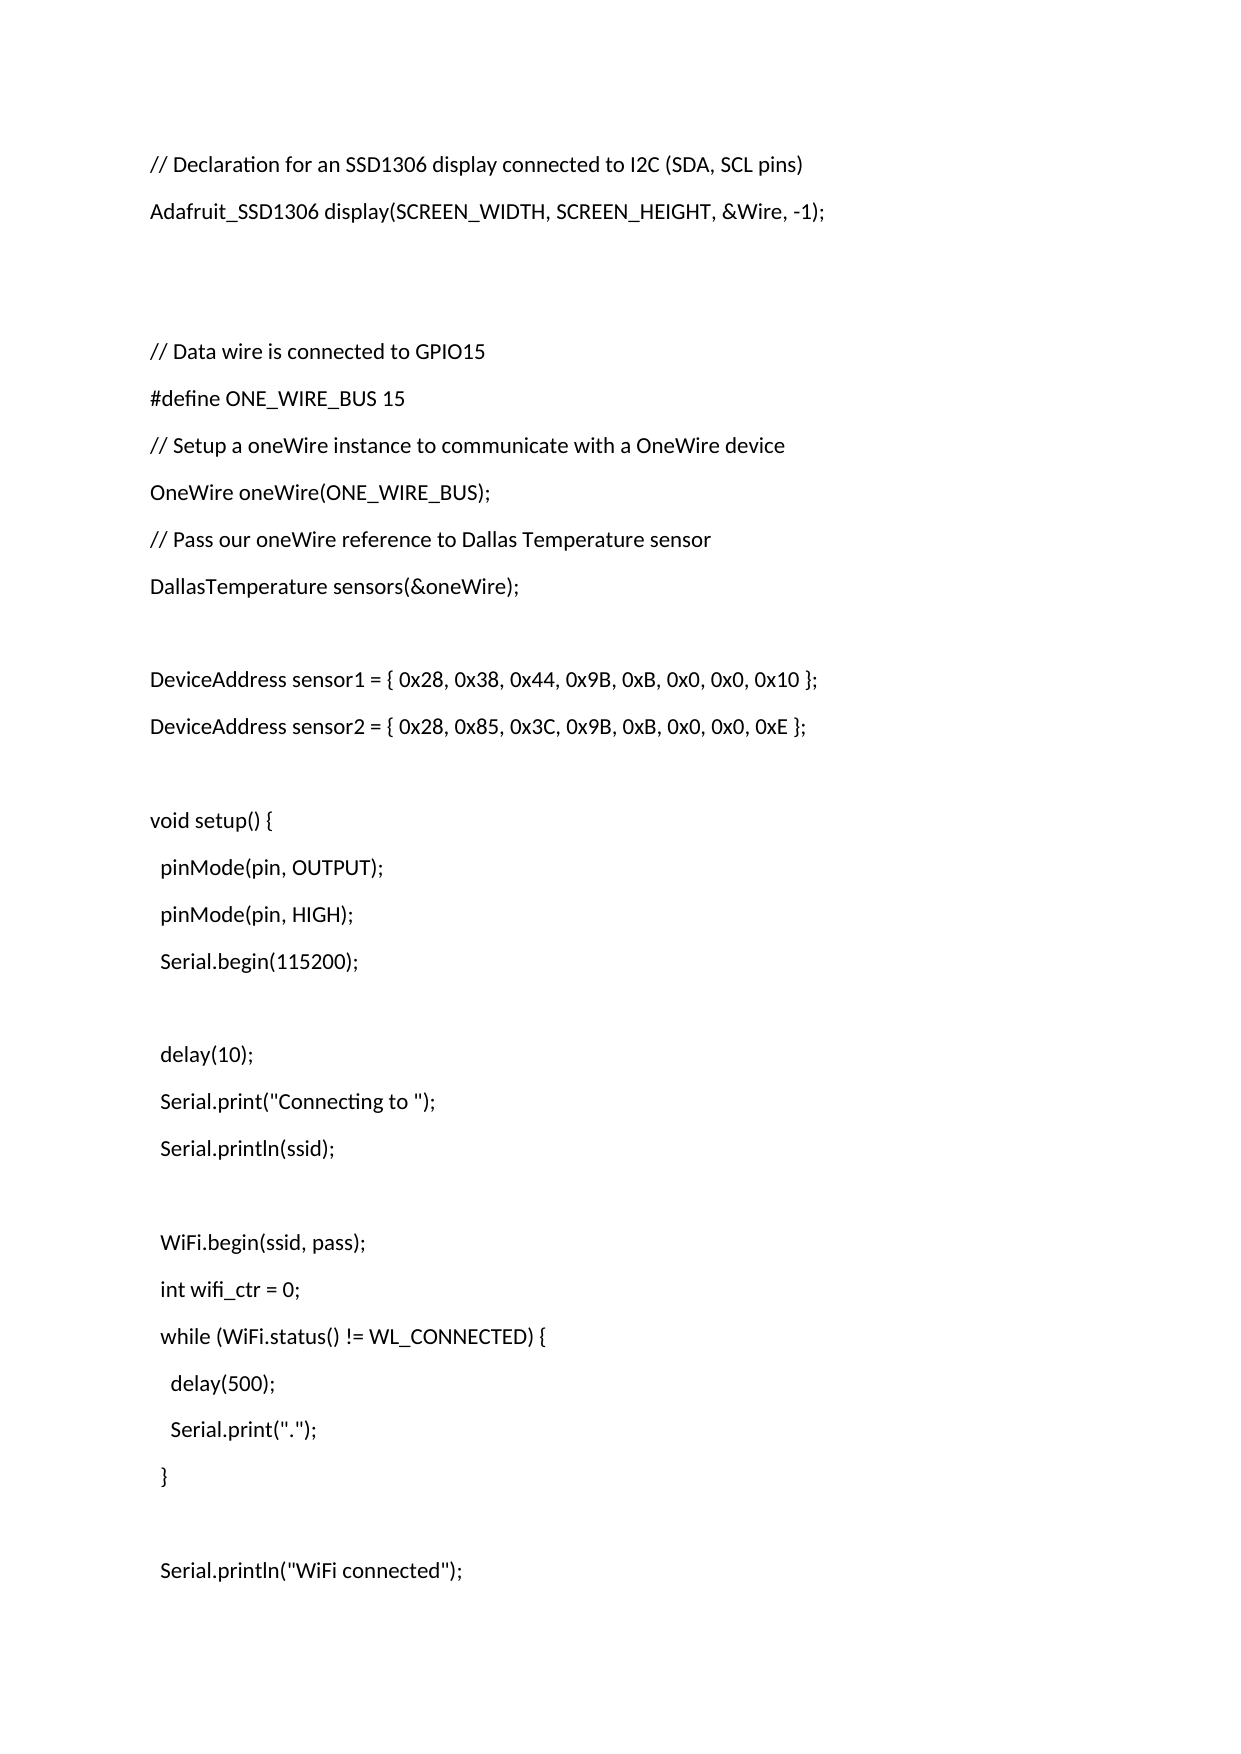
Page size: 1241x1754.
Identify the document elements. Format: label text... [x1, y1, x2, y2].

text Serial.println("WiFi connected"); [150, 1556, 1090, 1584]
text delay(10); [150, 1041, 1090, 1069]
text DeviceAddress sensor2 = { 0x28, 0x85, 0x3C, 0x9B, 0xB, 0x0, 0x0, 0xE }; [150, 712, 1090, 741]
text #define ONE_WIRE_BUS 15 [150, 384, 1090, 412]
text Adafruit_SSD1306 display(SCREEN_WIDTH, SCREEN_HEIGHT, &Wire, -1); [150, 197, 1090, 225]
text Serial.print("."); [150, 1416, 1090, 1444]
text delay(500); [150, 1369, 1090, 1397]
text OneWire oneWire(ONE_WIRE_BUS); [150, 478, 1090, 506]
text pinMode(pin, OUTPUT); [150, 853, 1090, 881]
text Serial.begin(115200); [150, 947, 1090, 975]
text int wifi_ctr = 0; [150, 1275, 1090, 1303]
text Serial.println(ssid); [150, 1134, 1090, 1162]
text // Pass our oneWire reference to Dallas Temperature sensor [150, 525, 1090, 553]
text // Declaration for an SSD1306 display connected to I2C (SDA, SCL pins) [150, 150, 1090, 178]
text } [150, 1462, 1090, 1491]
text Serial.print("Connecting to "); [150, 1087, 1090, 1116]
text DallasTemperature sensors(&oneWire); [150, 572, 1090, 600]
text DeviceAddress sensor1 = { 0x28, 0x38, 0x44, 0x9B, 0xB, 0x0, 0x0, 0x10 }; [150, 666, 1090, 694]
text // Data wire is connected to GPIO15 [150, 337, 1090, 366]
text // Setup a oneWire instance to communicate with a OneWire device [150, 431, 1090, 459]
text void setup() { [150, 806, 1090, 834]
text WiFi.begin(ssid, pass); [150, 1228, 1090, 1256]
text pinMode(pin, HIGH); [150, 900, 1090, 928]
text while (WiFi.status() != WL_CONNECTED) { [150, 1322, 1090, 1350]
